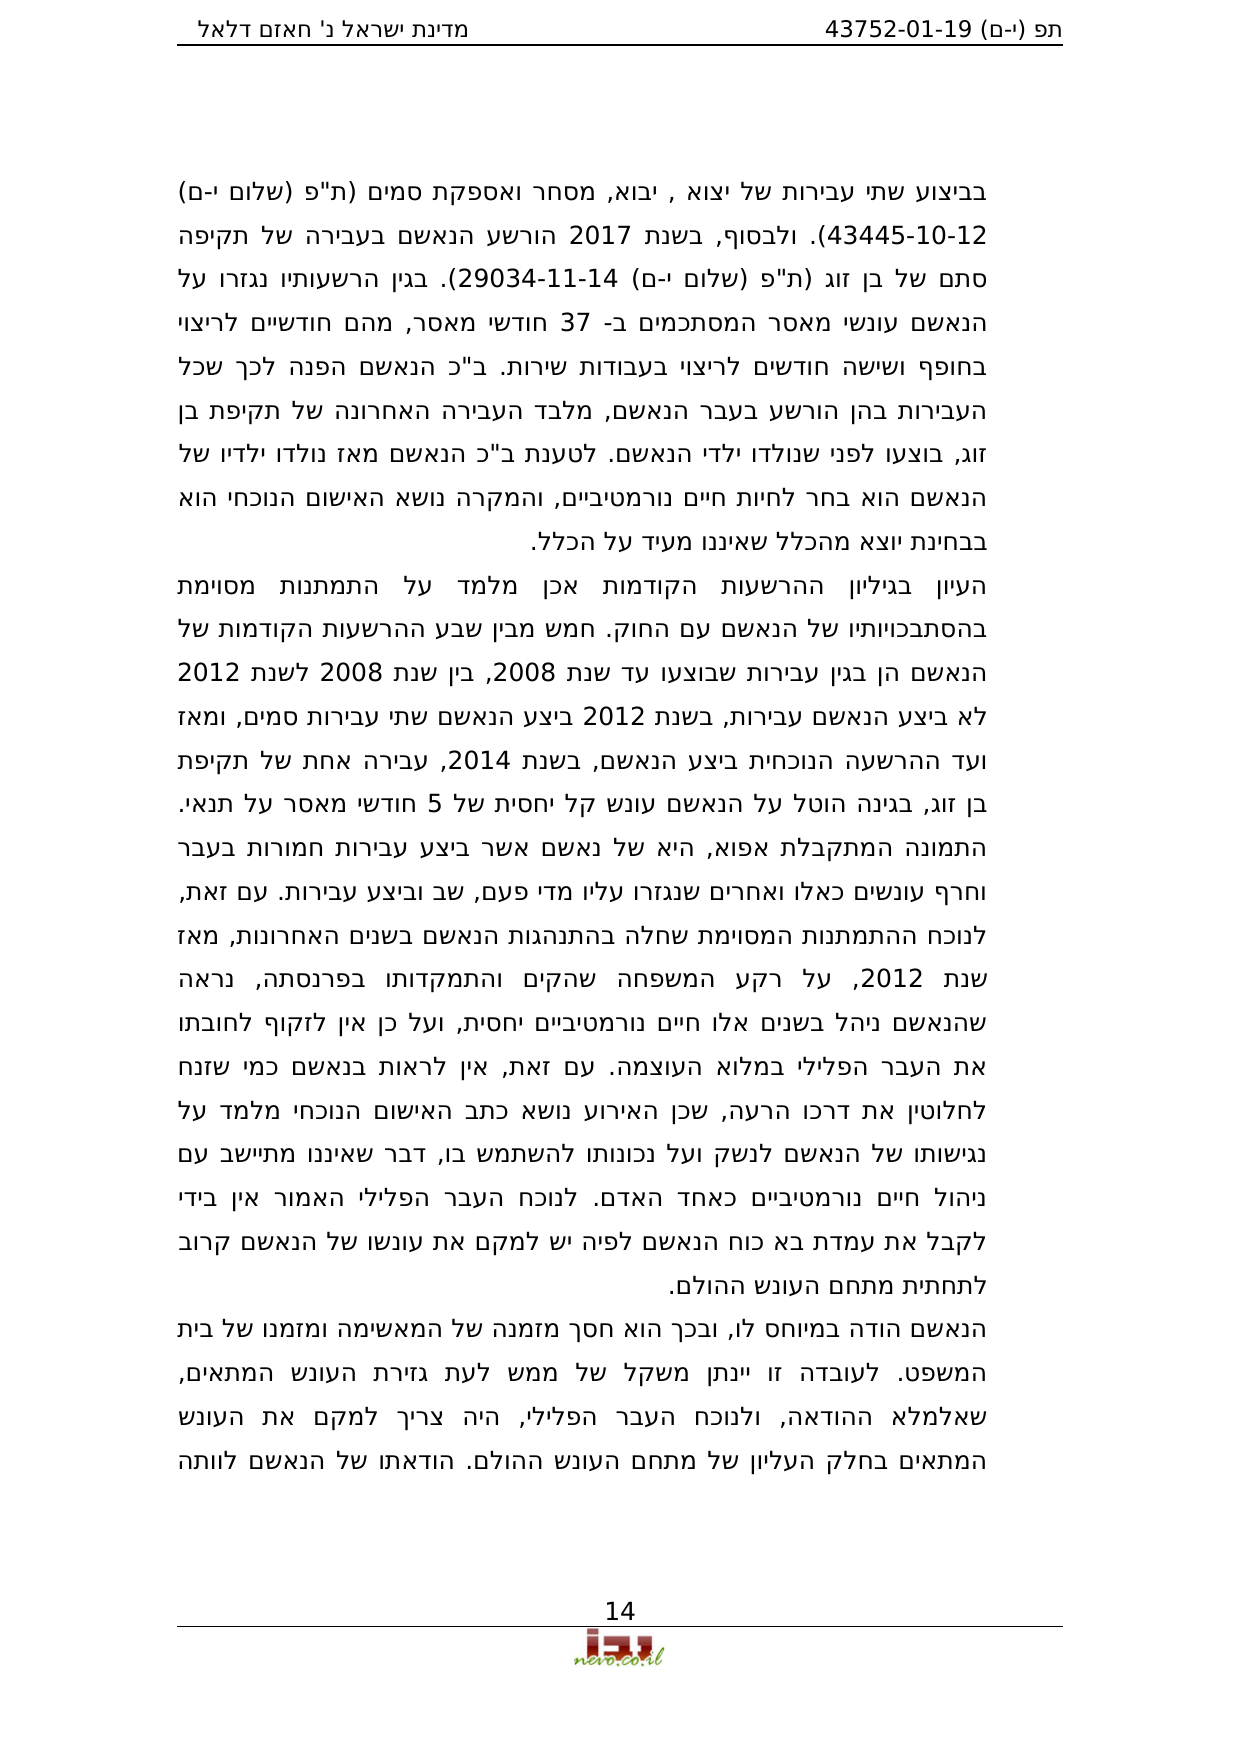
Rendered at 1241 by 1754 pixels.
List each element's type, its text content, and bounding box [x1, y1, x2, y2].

picture [574, 1628, 666, 1667]
text העיון בגיליון ההרשעות הקודמות אכן מלמד על התמתנות מסוימת בהסתבכויותיו של הנאשם עם החוק. חמש מבין שבע ההרשעות הקודמות של הנאשם הן בגין עבירות שבוצעו עד שנת 2008, בין שנת 2008 לשנת 2012 לא ביצע הנאשם עבירות, בשנת 2012 ביצע הנאשם שתי עבירות סמים, ומאז ועד ההרשעה הנוכחית ביצע הנאשם, בשנת 2014, עבירה אחת של תקיפת בן זוג, בגינה הוטל על הנאשם עונש קל יחסית של 5 חודשי מאסר על תנאי. התמונה המתקבלת אפוא, היא של נאשם אשר ביצע עבירות חמורות בעבר וחרף עונשים כאלו ואחרים שנגזרו עליו מדי פעם, שב וביצע עבירות. עם זאת, לנוכח ההתמתנות המסוימת שחלה בהתנהגות הנאשם בשנים האחרונות, מאז שנת 2012, על רקע המשפחה שהקים והתמקדותו בפרנסתה, נראה שהנאשם ניהל בשנים אלו חיים נורמטיביים יחסית, ועל כן אין לזקוף לחובתו את העבר הפלילי במלוא העוצמה. עם זאת, אין לראות בנאשם כמי שזנח לחלוטין את דרכו הרעה, שכן האירוע נושא כתב האישום הנוכחי מלמד על נגישותו של הנאשם לנשק ועל נכונותו להשתמש בו, דבר שאיננו מתיישב עם ניהול חיים נורמטיביים כאחד האדם. לנוכח העבר הפלילי האמור אין בידי לקבל את עמדת בא כוח הנאשם לפיה יש למקם את עונשו של הנאשם קרוב לתחתית מתחם העונש ההולם. [177, 571, 988, 1300]
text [177, 177, 988, 556]
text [177, 1315, 988, 1475]
